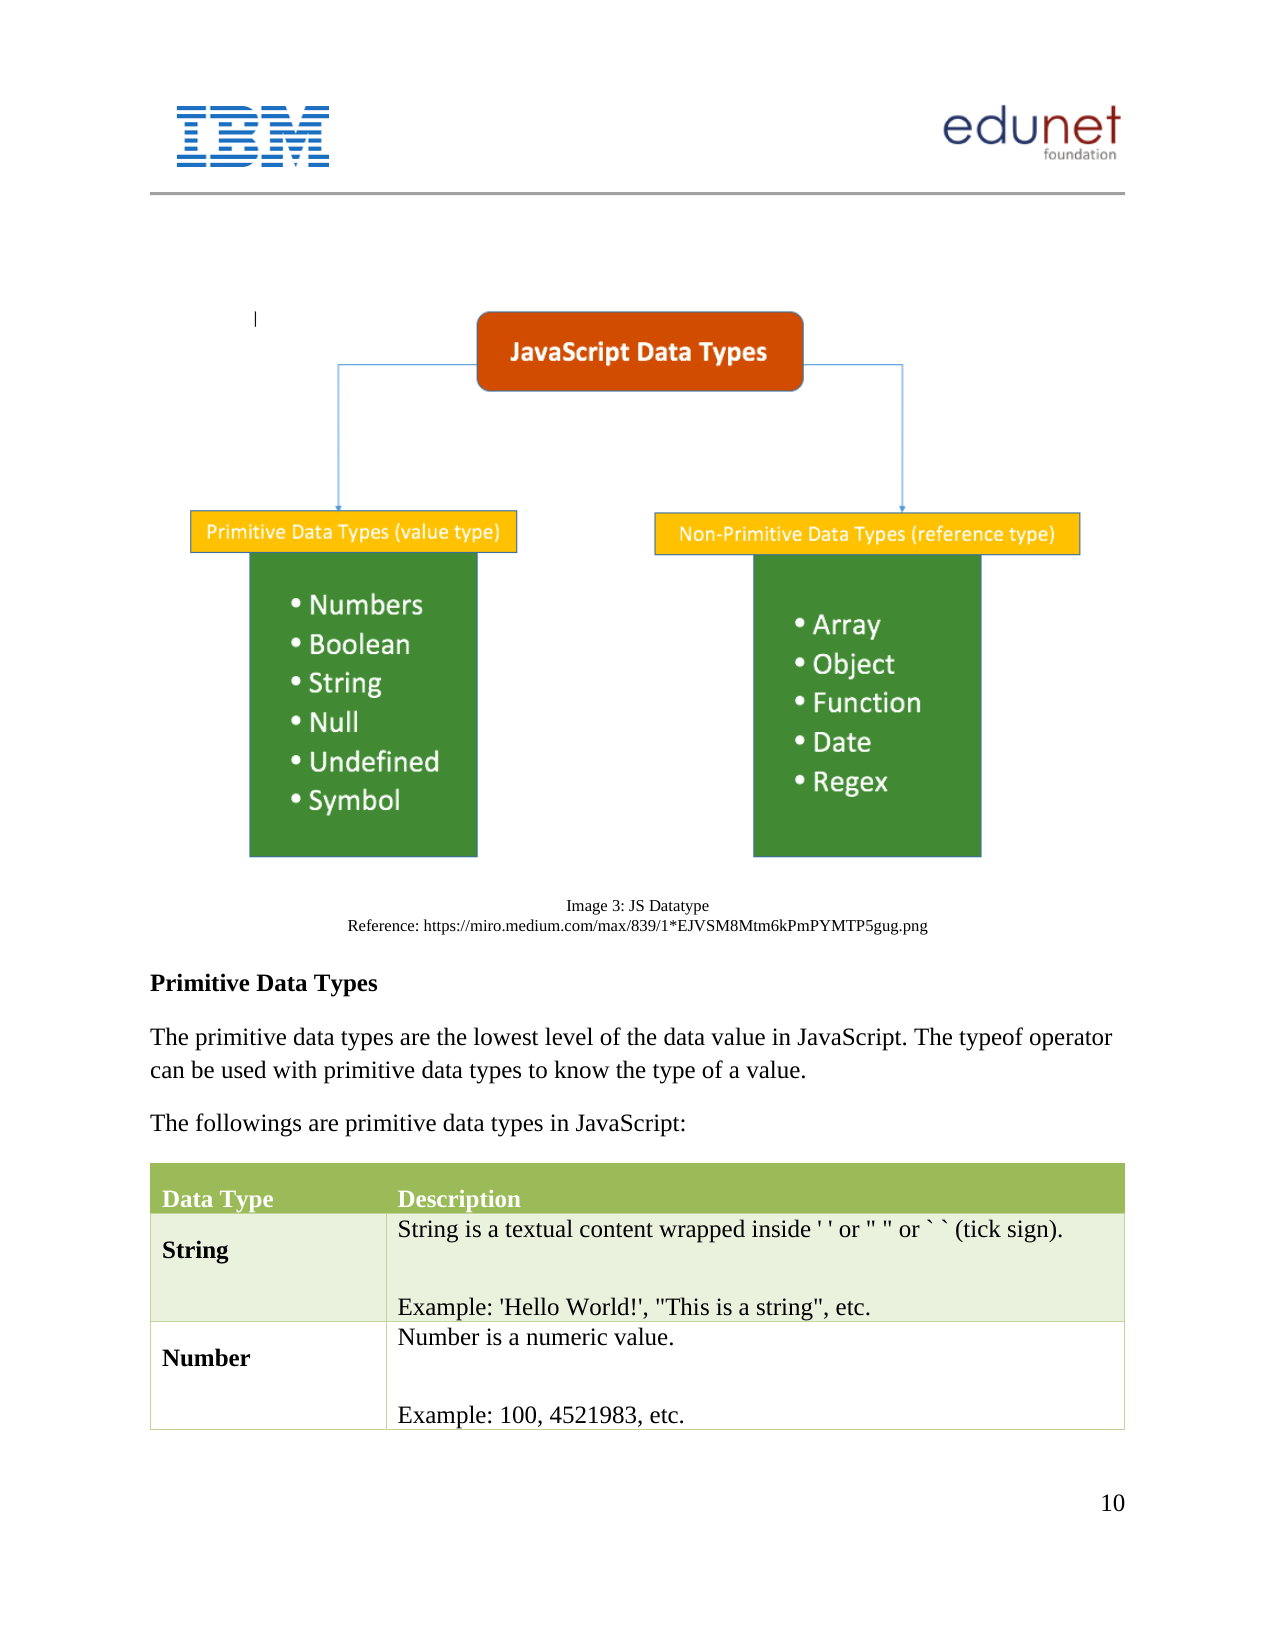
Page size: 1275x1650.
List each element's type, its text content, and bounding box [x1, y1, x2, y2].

table_cell Number is a numeric value. Example: 100, 4521983, etc. [387, 1322, 1124, 1429]
picture [177, 299, 1098, 872]
text The followings are primitive data types in JavaScript: [150, 1108, 1125, 1137]
text Image 3: JS Datatype [150, 896, 1125, 915]
table_cell Number [151, 1322, 386, 1429]
table_header Description [387, 1164, 1124, 1213]
text The primitive data types are the lowest level of the data value in JavaScript. The typeof operator can be used with primitive data types to know the type of a value. [150, 1022, 1125, 1083]
text Reference: https://miro.medium.com/max/839/1*EJVSM8Mtm6kPmPYMTP5gug.png [150, 915, 1125, 934]
table_cell String [151, 1214, 386, 1321]
table_cell String is a textual content wrapped inside ' ' or " " or ` ` (tick sign). Example: 'Hello World!', "This is a string", etc. [387, 1214, 1124, 1321]
picture [941, 95, 1125, 167]
subtitle Primitive Data Types [150, 968, 1125, 997]
picture [176, 106, 329, 167]
table_header Data Type [151, 1164, 386, 1213]
